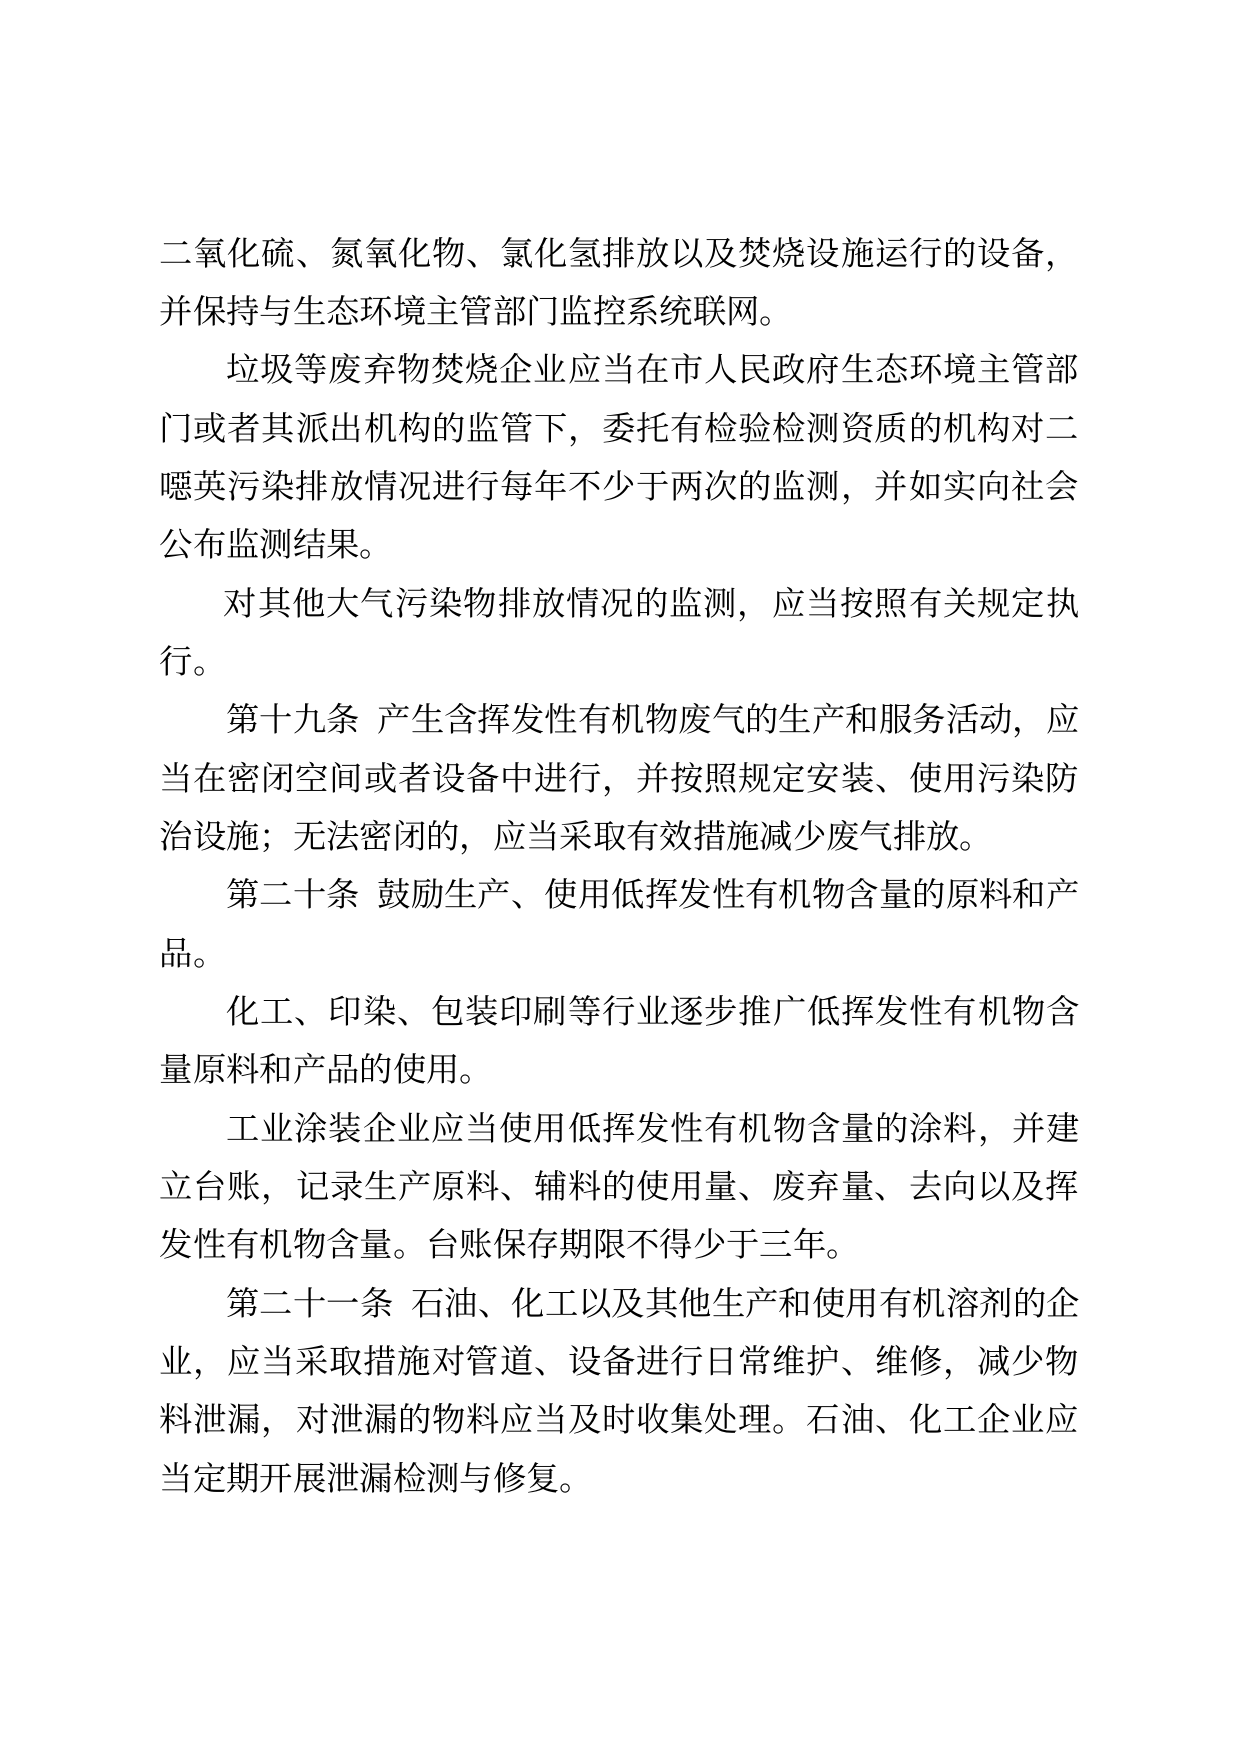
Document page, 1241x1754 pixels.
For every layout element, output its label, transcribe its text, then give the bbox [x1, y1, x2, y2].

text 工业涂装企业应当使用低挥发性有机物含量的涂料，并建立台账，记录生产原料、辅料的使用量、废弃量、去向以及挥发性有机物含量。台账保存期限不得少于三年。 [159, 1093, 1081, 1268]
text 第二十一条 石油、化工以及其他生产和使用有机溶剂的企业，应当采取措施对管道、设备进行日常维护、维修，减少物料泄漏，对泄漏的物料应当及时收集处理。石油、化工企业应当定期开展泄漏检测与修复。 [159, 1268, 1081, 1502]
text 第十九条 产生含挥发性有机物废气的生产和服务活动，应当在密闭空间或者设备中进行，并按照规定安装、使用污染防治设施；无法密闭的，应当采取有效措施减少废气排放。 [159, 685, 1081, 860]
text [159, 218, 1081, 335]
text 对其他大气污染物排放情况的监测，应当按照有关规定执行。 [159, 568, 1081, 685]
text 垃圾等废弃物焚烧企业应当在市人民政府生态环境主管部门或者其派出机构的监管下，委托有检验检测资质的机构对二噁英污染排放情况进行每年不少于两次的监测，并如实向社会公布监测结果。 [159, 335, 1081, 568]
text 第二十条 鼓励生产、使用低挥发性有机物含量的原料和产品。 [159, 860, 1081, 977]
text 化工、印染、包装印刷等行业逐步推广低挥发性有机物含量原料和产品的使用。 [159, 977, 1081, 1093]
